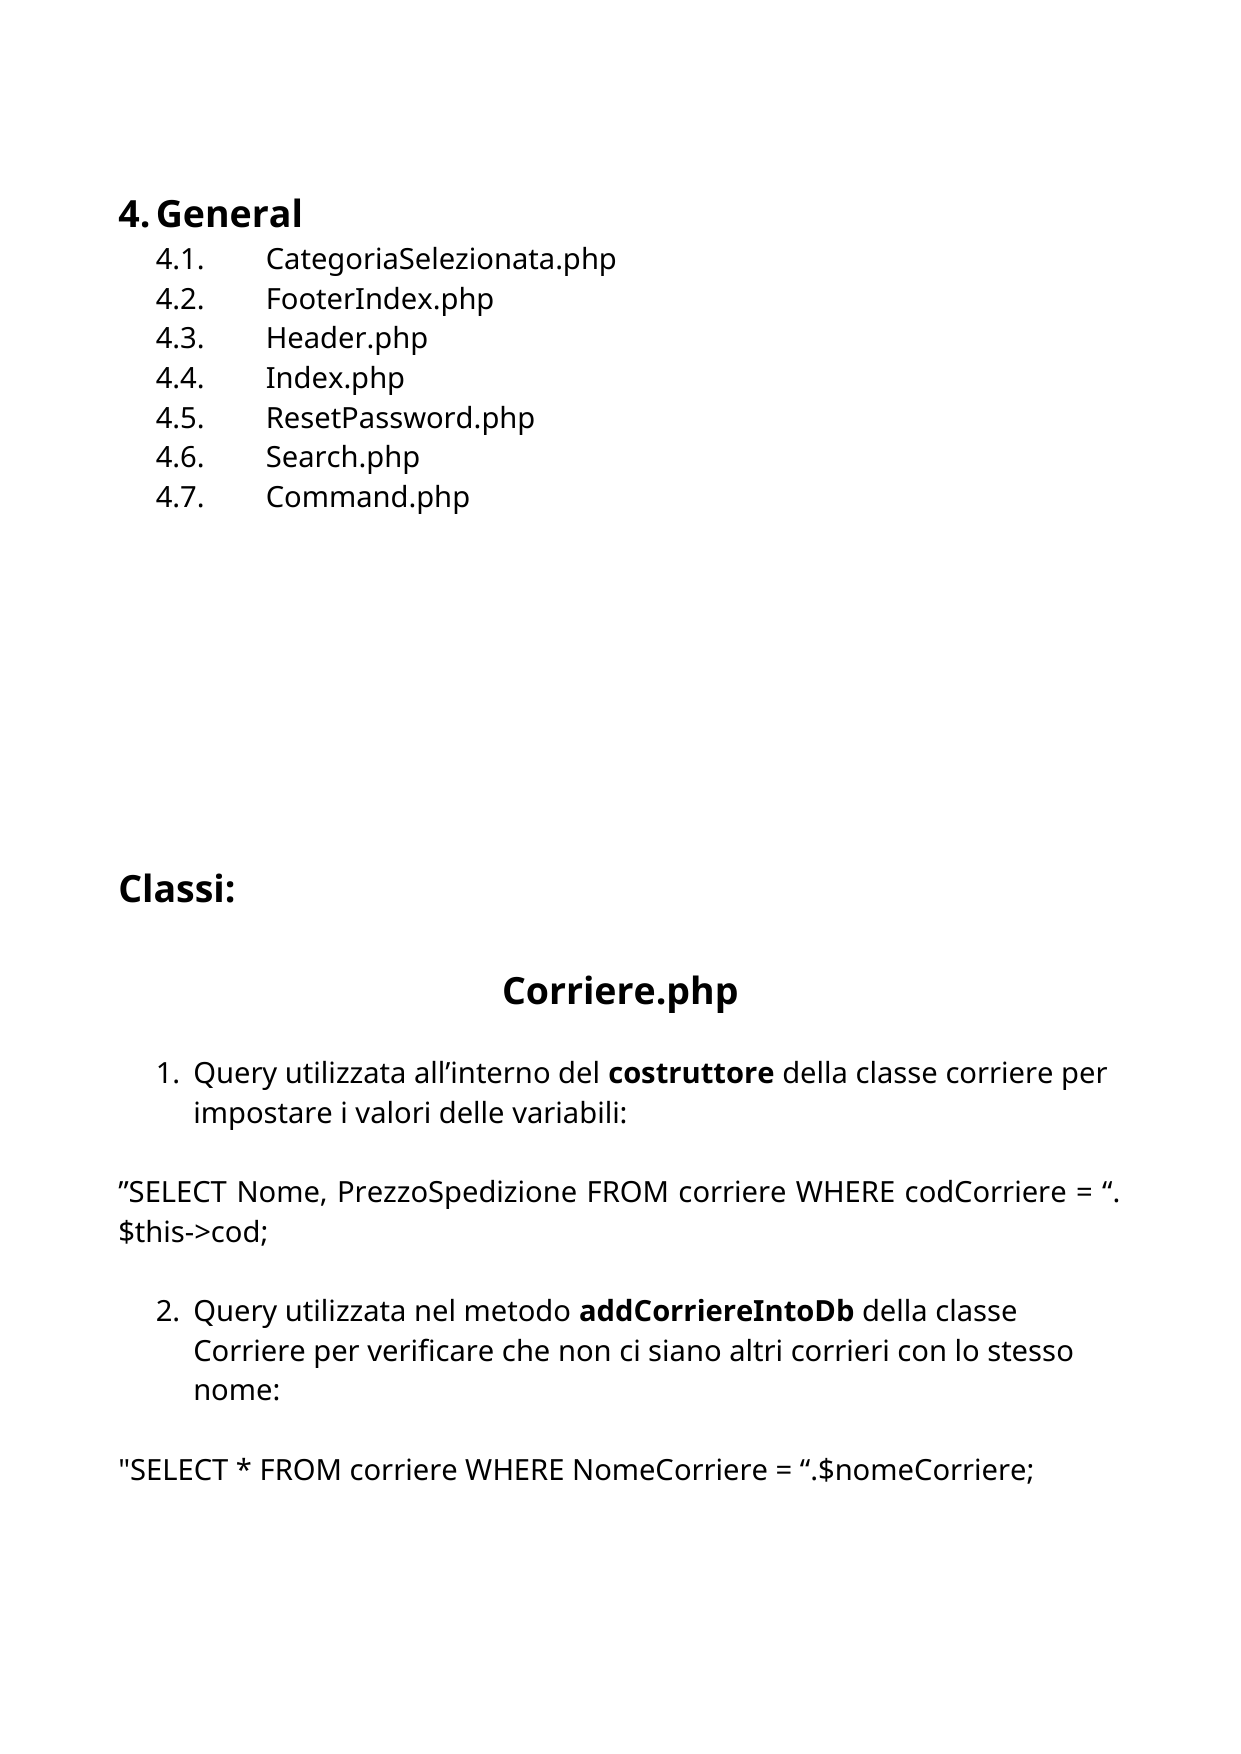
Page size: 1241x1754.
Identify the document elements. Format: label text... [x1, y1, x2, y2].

list Command.php [156, 476, 1122, 516]
list Header.php [156, 318, 1122, 357]
list Search.php [156, 437, 1122, 476]
list Index.php [156, 357, 1122, 397]
list Query utilizzata nel metodo addCorriereIntoDb della classe Corriere per verificare che non ci siano altri corrieri con lo stesso nome: [156, 1290, 1122, 1409]
list FooterIndex.php [156, 278, 1122, 318]
text Classi: [118, 862, 1122, 913]
text "SELECT * FROM corriere WHERE NomeCorriere = “.$nomeCorriere; [118, 1449, 1122, 1489]
list General [118, 187, 1122, 238]
text Corriere.php [118, 964, 1122, 1015]
list ResetPassword.php [156, 397, 1122, 437]
text ”SELECT Nome, PrezzoSpedizione FROM corriere WHERE codCorriere = “.$this->cod; [118, 1171, 1122, 1251]
list Query utilizzata all’interno del costruttore della classe corriere per impostare i valori delle variabili: [156, 1052, 1122, 1132]
list CategoriaSelezionata.php [156, 238, 1122, 278]
